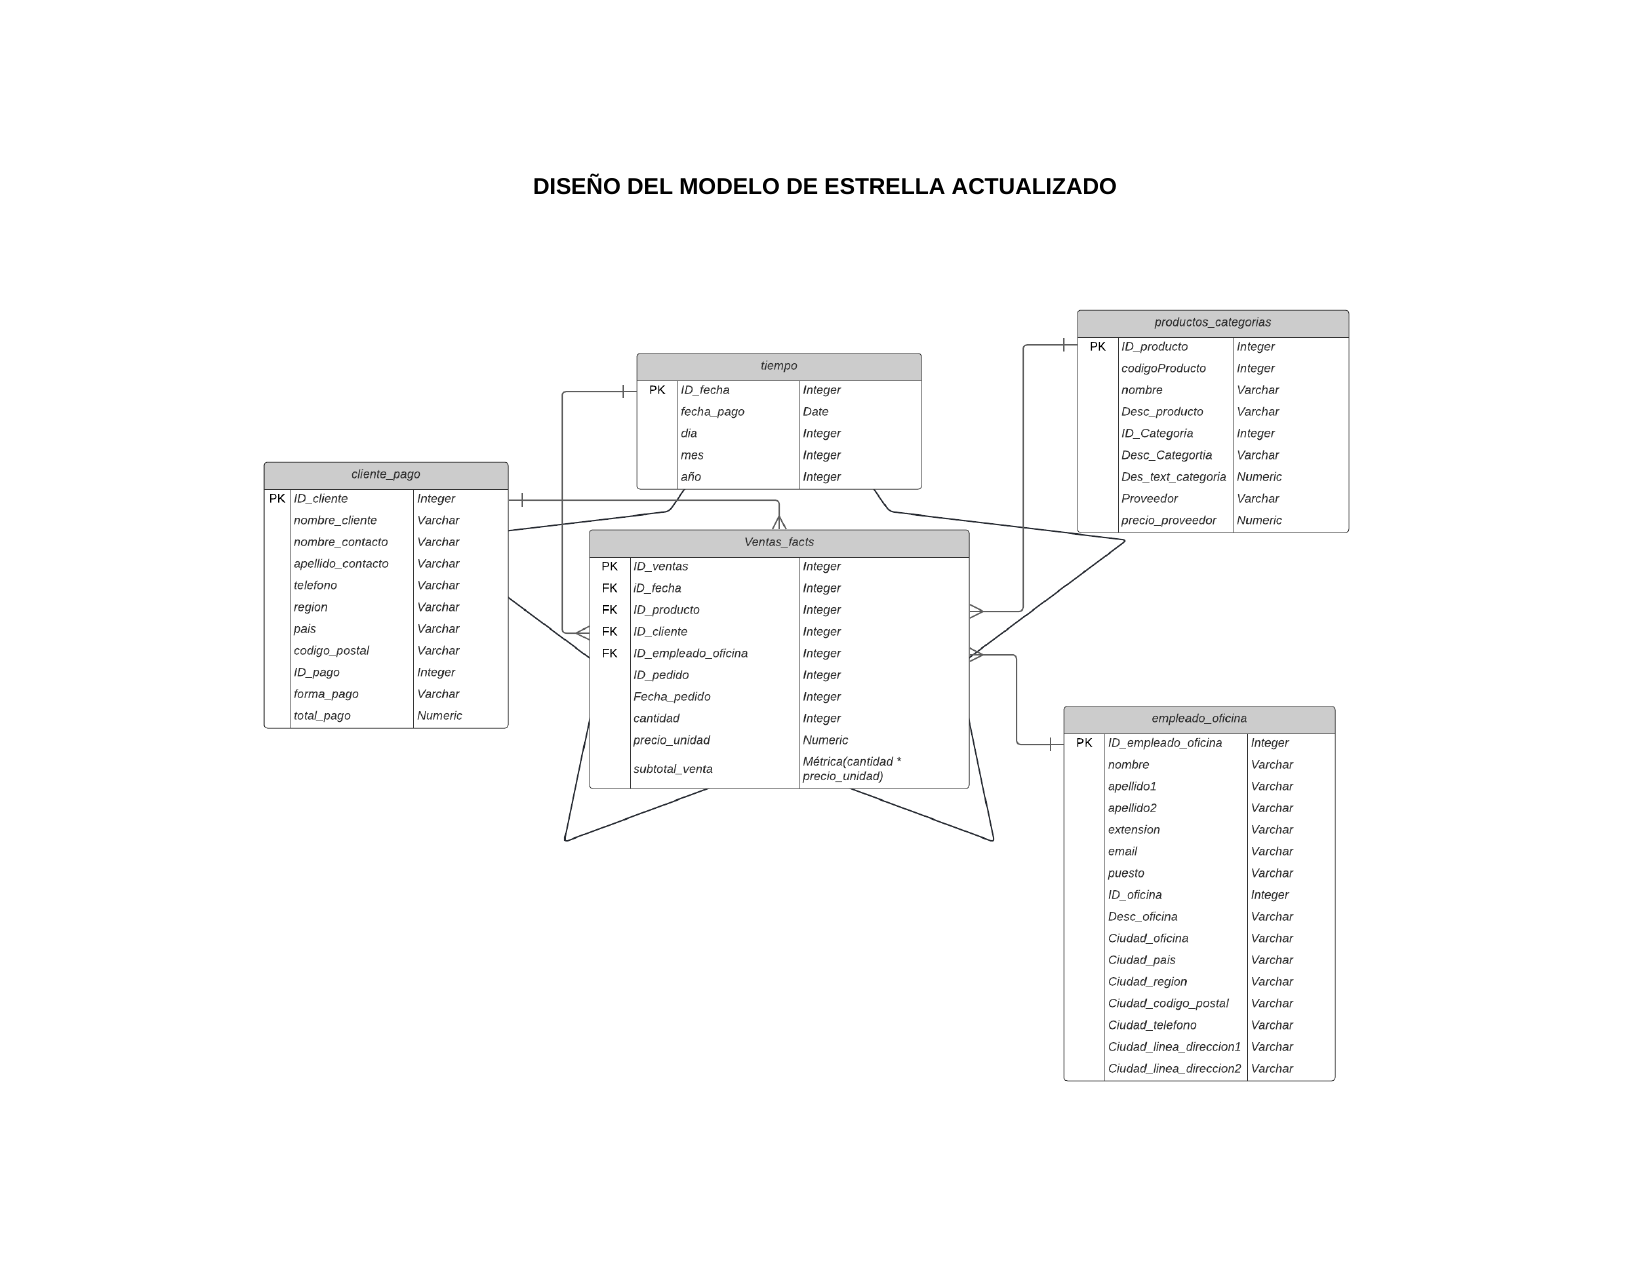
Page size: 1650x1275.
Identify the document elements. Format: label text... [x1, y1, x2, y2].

picture [223, 250, 1427, 1122]
text DISEÑO DEL MODELO DE ESTRELLA ACTUALIZADO [148, 173, 1502, 199]
